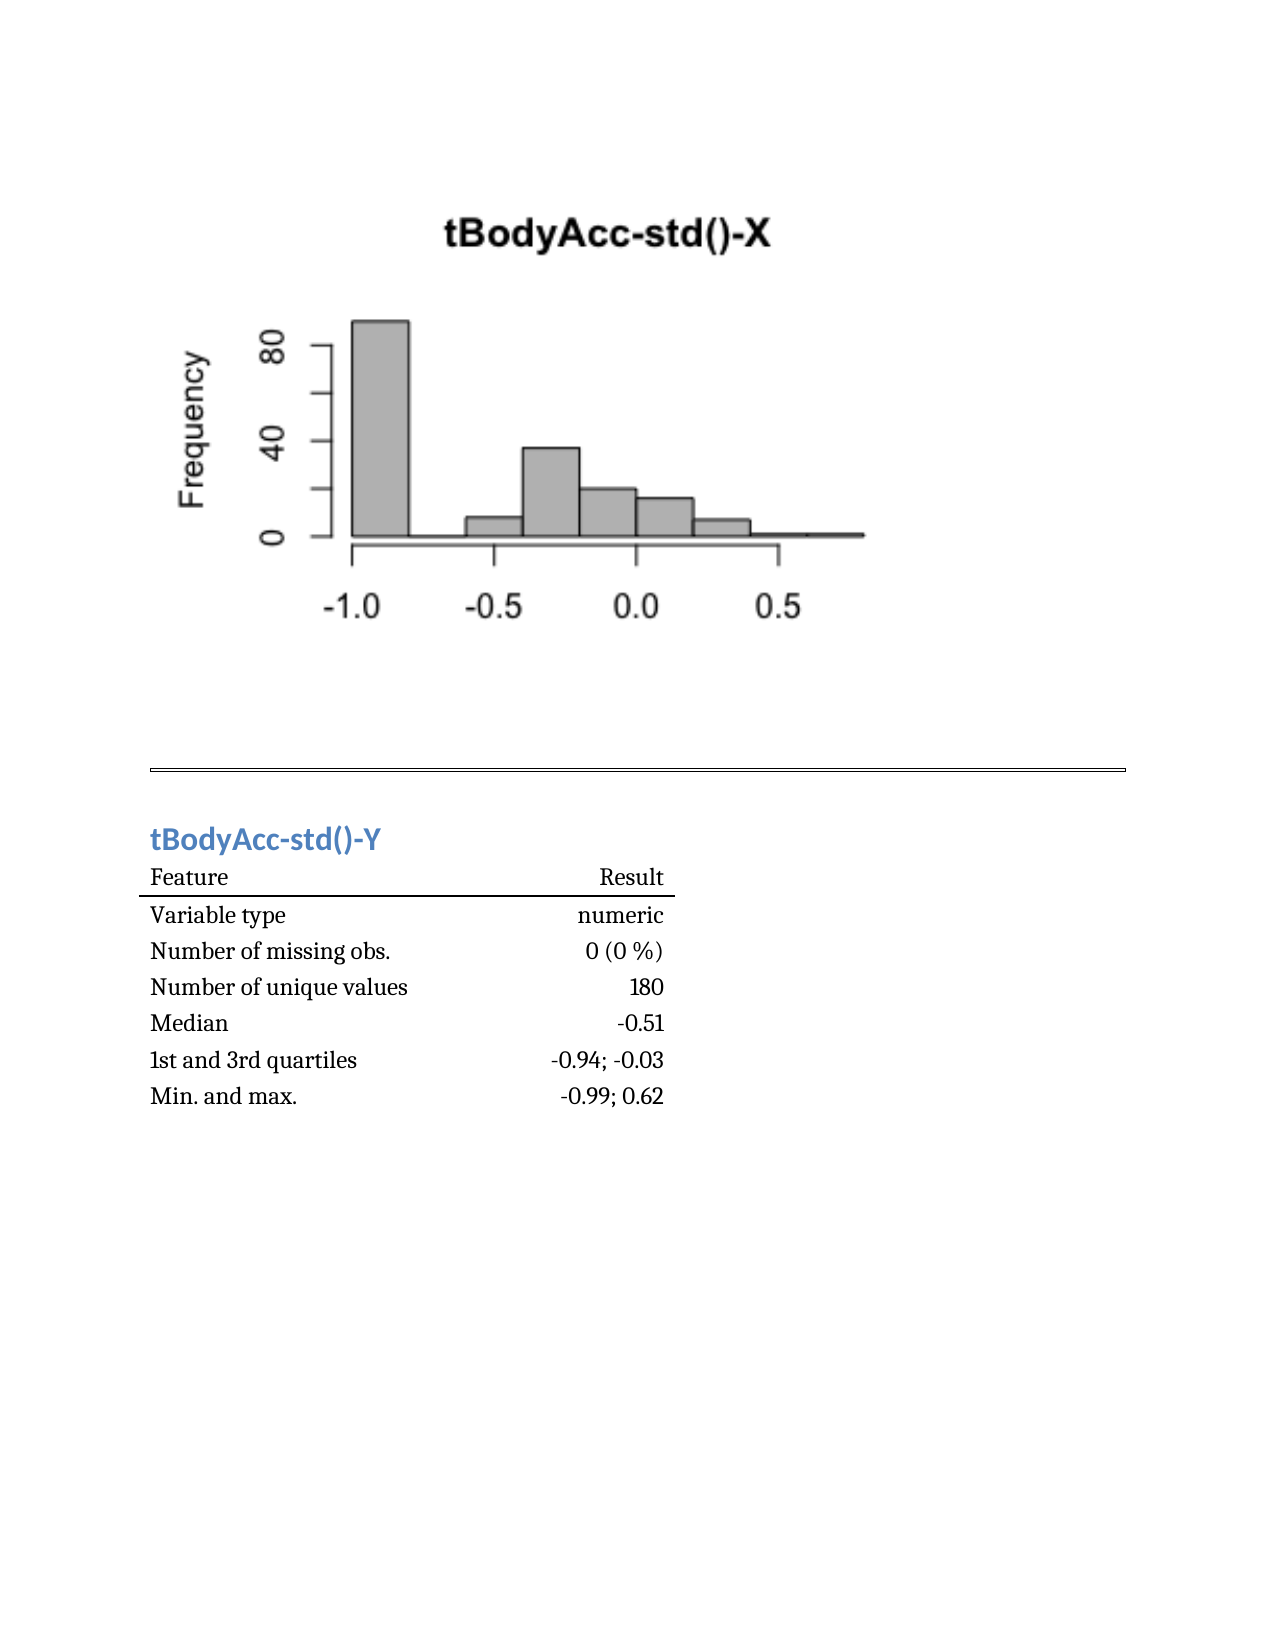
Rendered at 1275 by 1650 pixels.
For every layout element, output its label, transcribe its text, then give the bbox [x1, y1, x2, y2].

table_header Result [487, 859, 675, 895]
table_cell numeric [487, 897, 675, 933]
subtitle tBodyAcc-std()-Y [150, 818, 1125, 859]
table_cell Min. and max. [139, 1078, 487, 1114]
table_cell 180 [487, 969, 675, 1006]
table_cell Number of unique values [139, 969, 487, 1006]
table_cell 0 (0 %) [487, 933, 675, 969]
table_cell Variable type [139, 897, 487, 933]
table_cell 1st and 3rd quartiles [139, 1042, 487, 1078]
table_cell -0.99; 0.62 [487, 1078, 675, 1114]
table_cell Number of missing obs. [139, 933, 487, 969]
table_header Feature [139, 859, 487, 895]
table_cell -0.51 [487, 1006, 675, 1042]
picture [168, 150, 969, 750]
table_cell Median [139, 1006, 487, 1042]
table_cell -0.94; -0.03 [487, 1042, 675, 1078]
